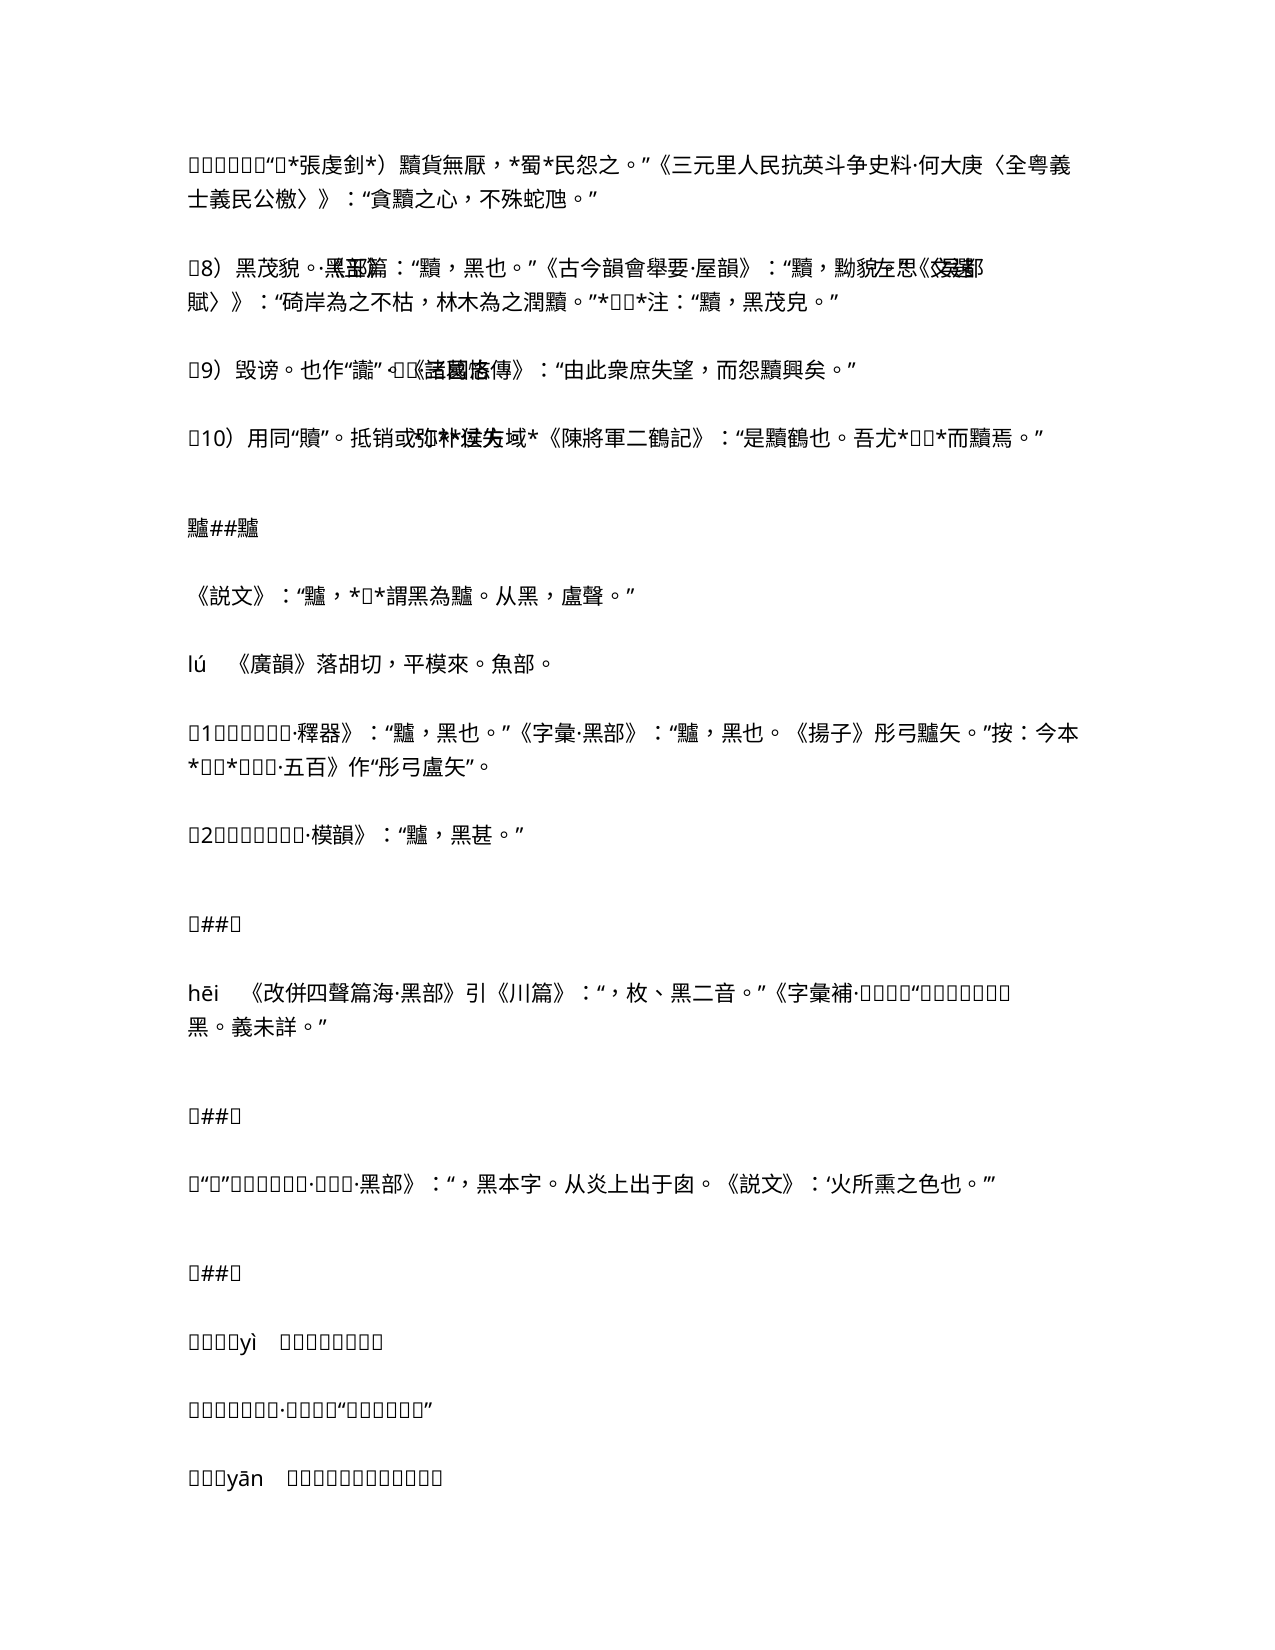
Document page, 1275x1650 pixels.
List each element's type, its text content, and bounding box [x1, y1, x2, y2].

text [187, 150, 1087, 487]
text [187, 1258, 1087, 1493]
text 𪐗##𪐗 同“黑”。《篇海類編·聲色類·黑部》：“𪐗，黑本字。从炎上出于囱。《説文》：‘火所熏之色也。’” [187, 1101, 1087, 1233]
text 黸##黸 《説文》：“黸，*齊*謂黑為黸。从黑，盧聲。” lú 《廣韻》落胡切，平模來。魚部。 （1）黑。《廣雅·釋器》：“黸，黑也。”《字彙·黑部》：“黸，黑也。《揚子》彤弓黸矢。”按：今本*揚雄*《法言·五百》作“彤弓盧矢”。 （2）黑甚。《廣韻·模韻》：“黸，黑甚。” [187, 512, 1087, 884]
text 𢖛##𢖛 hēi 《改併四聲篇海·黑部》引《川篇》：“𢖛，枚、黑二音。”《字彙補·黑部》：“𢖛，虎得切，音黑。義未詳。” [187, 909, 1087, 1076]
